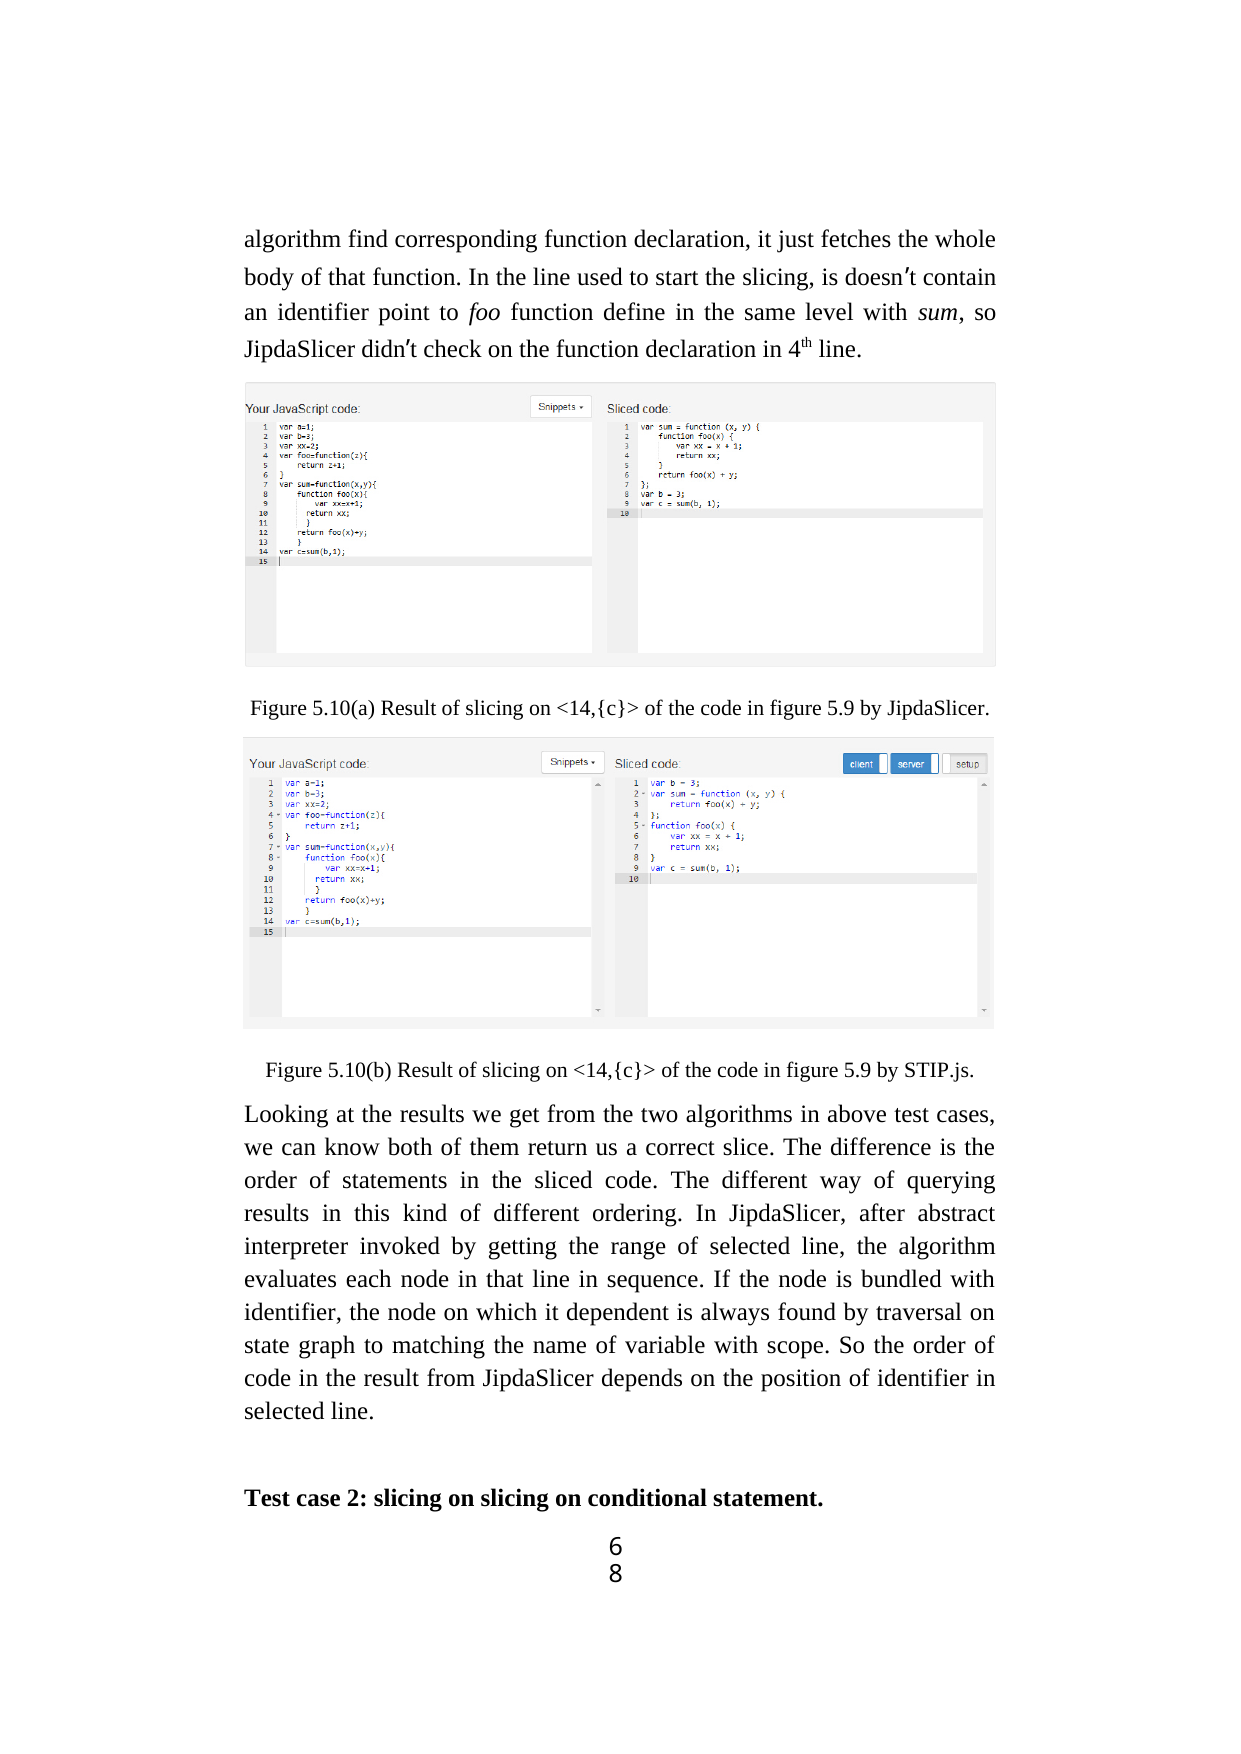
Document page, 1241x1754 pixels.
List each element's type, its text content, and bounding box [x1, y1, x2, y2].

text Test case 2: slicing on slicing on conditional statement. [244, 1483, 996, 1512]
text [244, 224, 996, 364]
text Looking at the results we get from the two algorithms in above test cases, we can know both of them return us a correct slice. The difference is the order of statements in the sliced code. The different way of querying results in this kind of different ordering. In JipdaSlicer, after abstract interpreter invoked by getting the range of selected line, the algorithm evaluates each node in that line in sequence. If the node is bundled with identifier, the node on which it dependent is always found by traversal on state graph to matching the name of variable with scope. So the order of code in the result from JipdaSlicer depends on the position of identifier in selected line. [244, 1099, 996, 1424]
text Figure 5.10(a) Result of slicing on <14,{c}> of the code in figure 5.9 by JipdaSlicer. [244, 695, 996, 721]
picture [243, 736, 994, 1029]
picture [243, 381, 996, 667]
text Figure 5.10(b) Result of slicing on <14,{c}> of the code in figure 5.9 by STIP.js. [244, 1057, 996, 1082]
